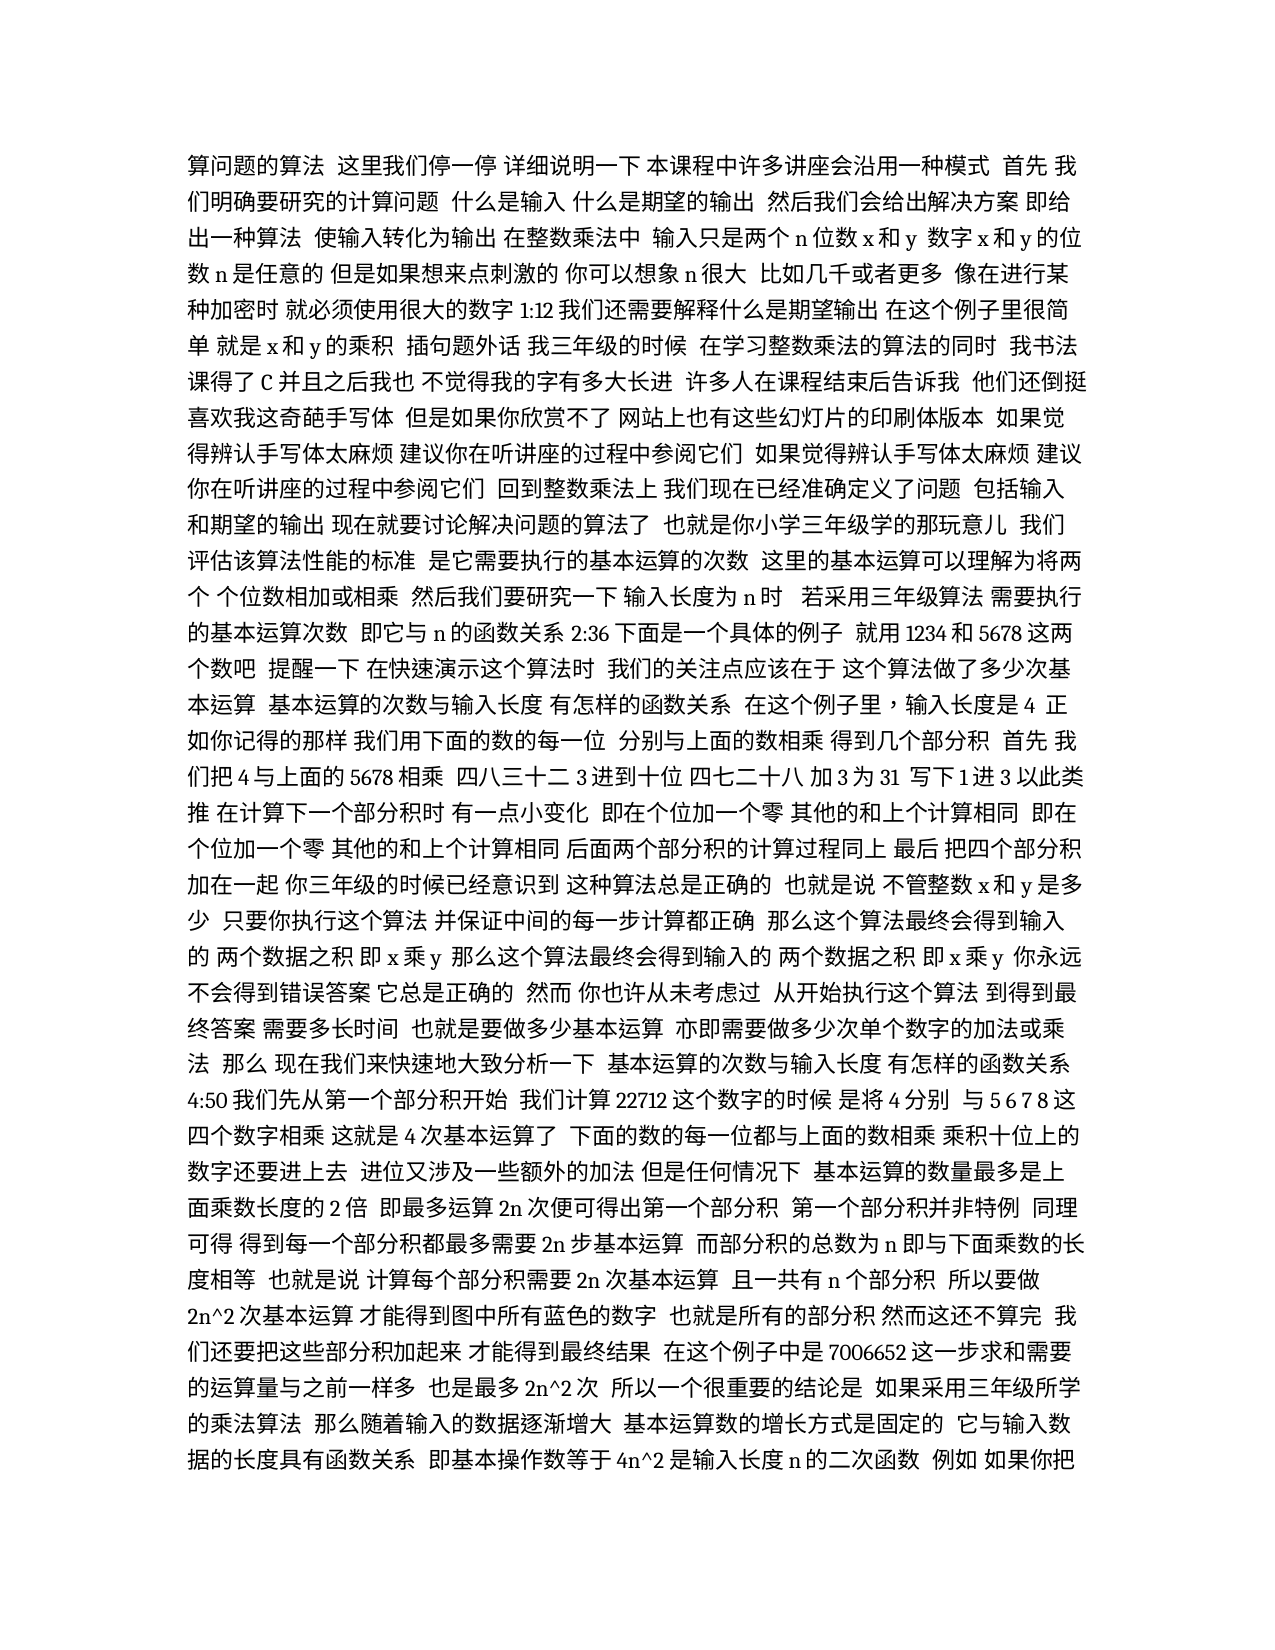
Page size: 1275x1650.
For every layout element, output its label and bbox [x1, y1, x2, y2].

text [187, 150, 1087, 1475]
